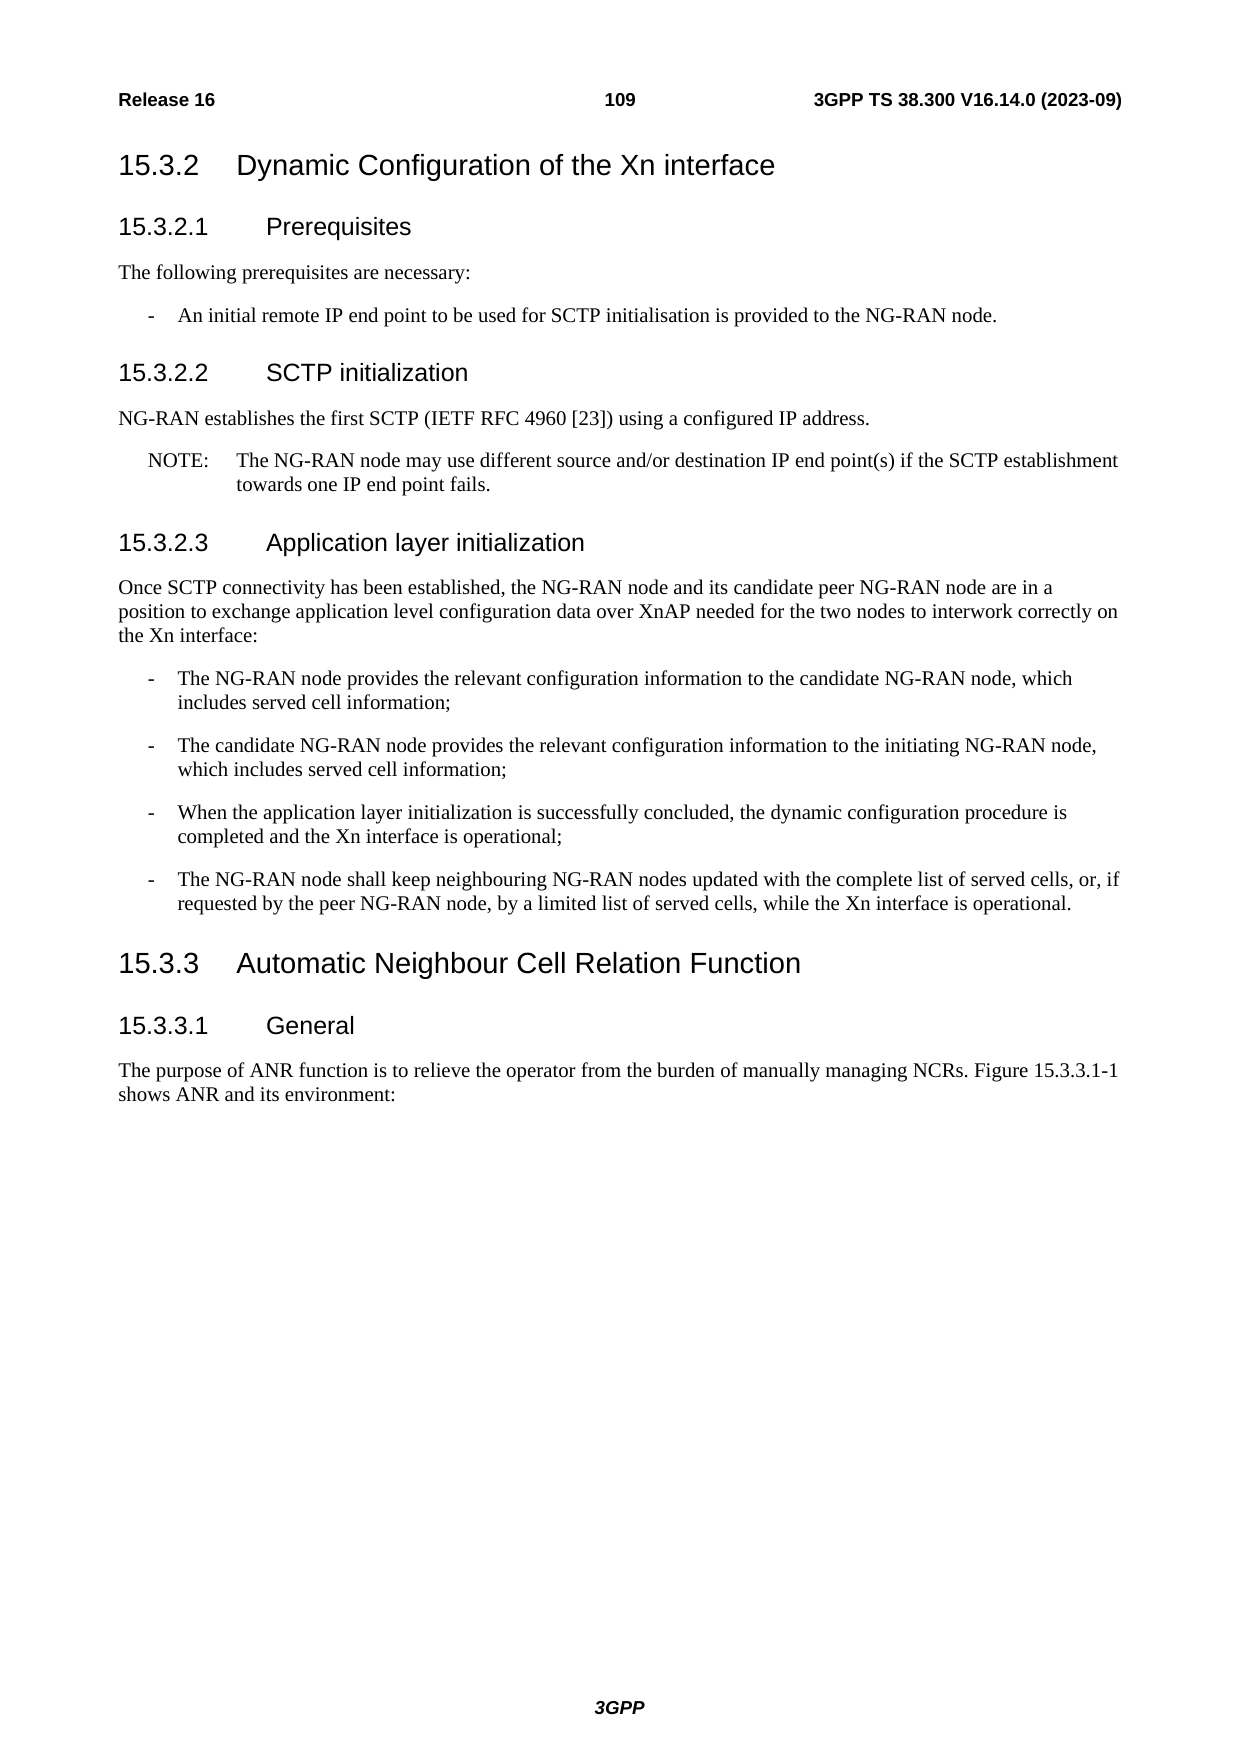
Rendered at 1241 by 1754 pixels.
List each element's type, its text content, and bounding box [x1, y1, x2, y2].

text - When the application layer initialization is successfully concluded, the dynamic configuration procedure is completed and the Xn interface is operational; [148, 800, 1122, 848]
text The following prerequisites are necessary: [118, 260, 1122, 284]
text NOTE: The NG-RAN node may use different source and/or destination IP end point(s) if the SCTP establishment towards one IP end point fails. [148, 448, 1122, 496]
subtitle 15.3.2.2 SCTP initialization [118, 358, 1122, 387]
subtitle 15.3.3 Automatic Neighbour Cell Relation Function [118, 946, 1122, 979]
subtitle 15.3.2.1 Prerequisites [118, 212, 1122, 241]
text The purpose of ANR function is to relieve the operator from the burden of manually managing NCRs. Figure 15.3.3.1-1 shows ANR and its environment: [118, 1058, 1122, 1106]
text - An initial remote IP end point to be used for SCTP initialisation is provided to the NG-RAN node. [148, 303, 1122, 327]
text - The NG-RAN node provides the relevant configuration information to the candidate NG-RAN node, which includes served cell information; [148, 666, 1122, 714]
text Once SCTP connectivity has been established, the NG-RAN node and its candidate peer NG-RAN node are in a position to exchange application level configuration data over XnAP needed for the two nodes to interwork correctly on the Xn interface: [118, 575, 1122, 647]
text - The NG-RAN node shall keep neighbouring NG-RAN nodes updated with the complete list of served cells, or, if requested by the peer NG-RAN node, by a limited list of served cells, while the Xn interface is operational. [148, 867, 1122, 915]
text NG-RAN establishes the first SCTP (IETF RFC 4960 [23]) using a configured IP address. [118, 405, 1122, 429]
text - The candidate NG-RAN node provides the relevant configuration information to the initiating NG-RAN node, which includes served cell information; [148, 733, 1122, 781]
subtitle 15.3.2 Dynamic Configuration of the Xn interface [118, 147, 1122, 181]
subtitle 15.3.3.1 General [118, 1011, 1122, 1039]
subtitle 15.3.2.3 Application layer initialization [118, 528, 1122, 556]
